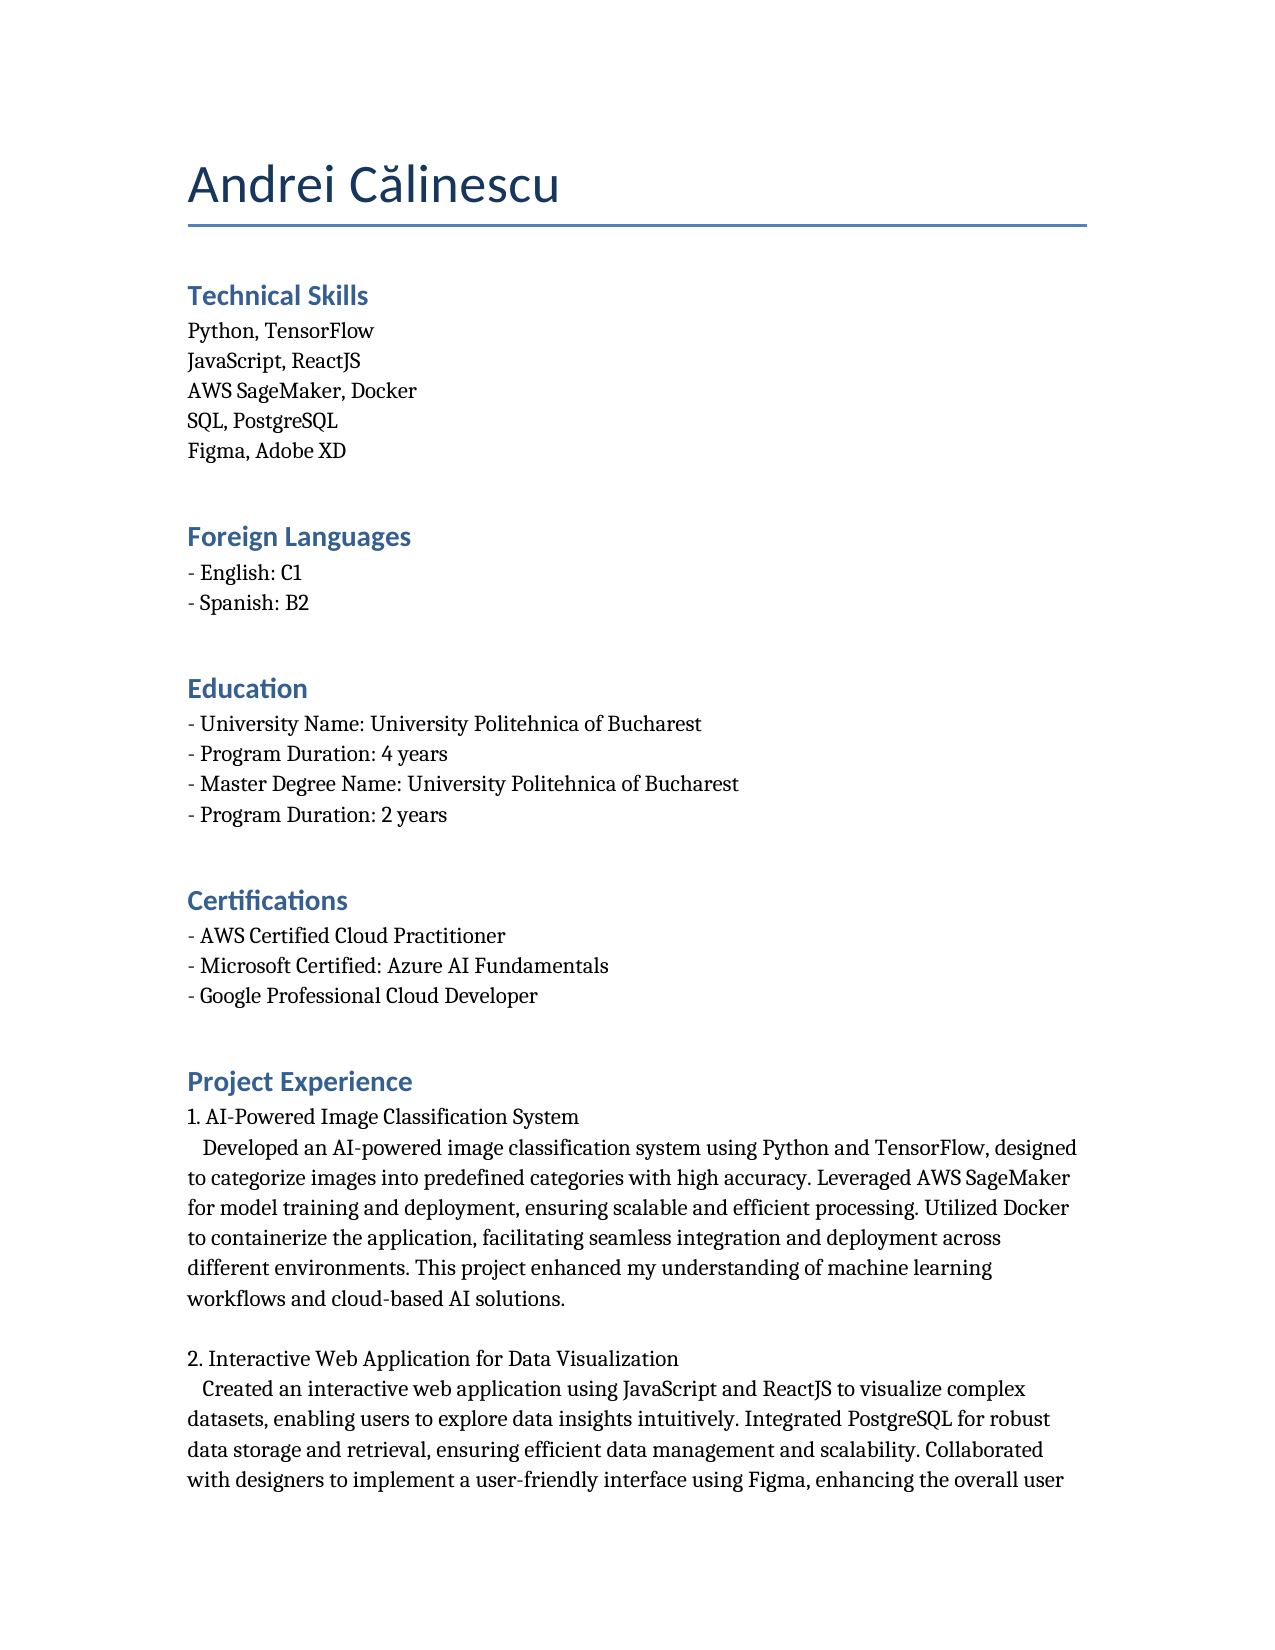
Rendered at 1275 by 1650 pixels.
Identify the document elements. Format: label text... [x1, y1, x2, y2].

text - University Name: University Politehnica of Bucharest - Program Duration: 4 years - Master Degree Name: University Politehnica of Bucharest - Program Duration: 2 years [187, 711, 1087, 828]
title Andrei Călinescu [187, 150, 1087, 227]
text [187, 1104, 1087, 1493]
text - AWS Certified Cloud Practitioner - Microsoft Certified: Azure AI Fundamentals - Google Professional Cloud Developer [187, 923, 1087, 1009]
subtitle Education [187, 670, 1087, 706]
subtitle Technical Skills [187, 277, 1087, 312]
text - English: C1 - Spanish: B2 [187, 559, 1087, 616]
text Python, TensorFlow JavaScript, ReactJS AWS SageMaker, Docker SQL, PostgreSQL Figma, Adobe XD [187, 317, 1087, 465]
subtitle Foreign Languages [187, 518, 1087, 554]
subtitle Certifications [187, 882, 1087, 917]
subtitle Project Experience [187, 1063, 1087, 1099]
